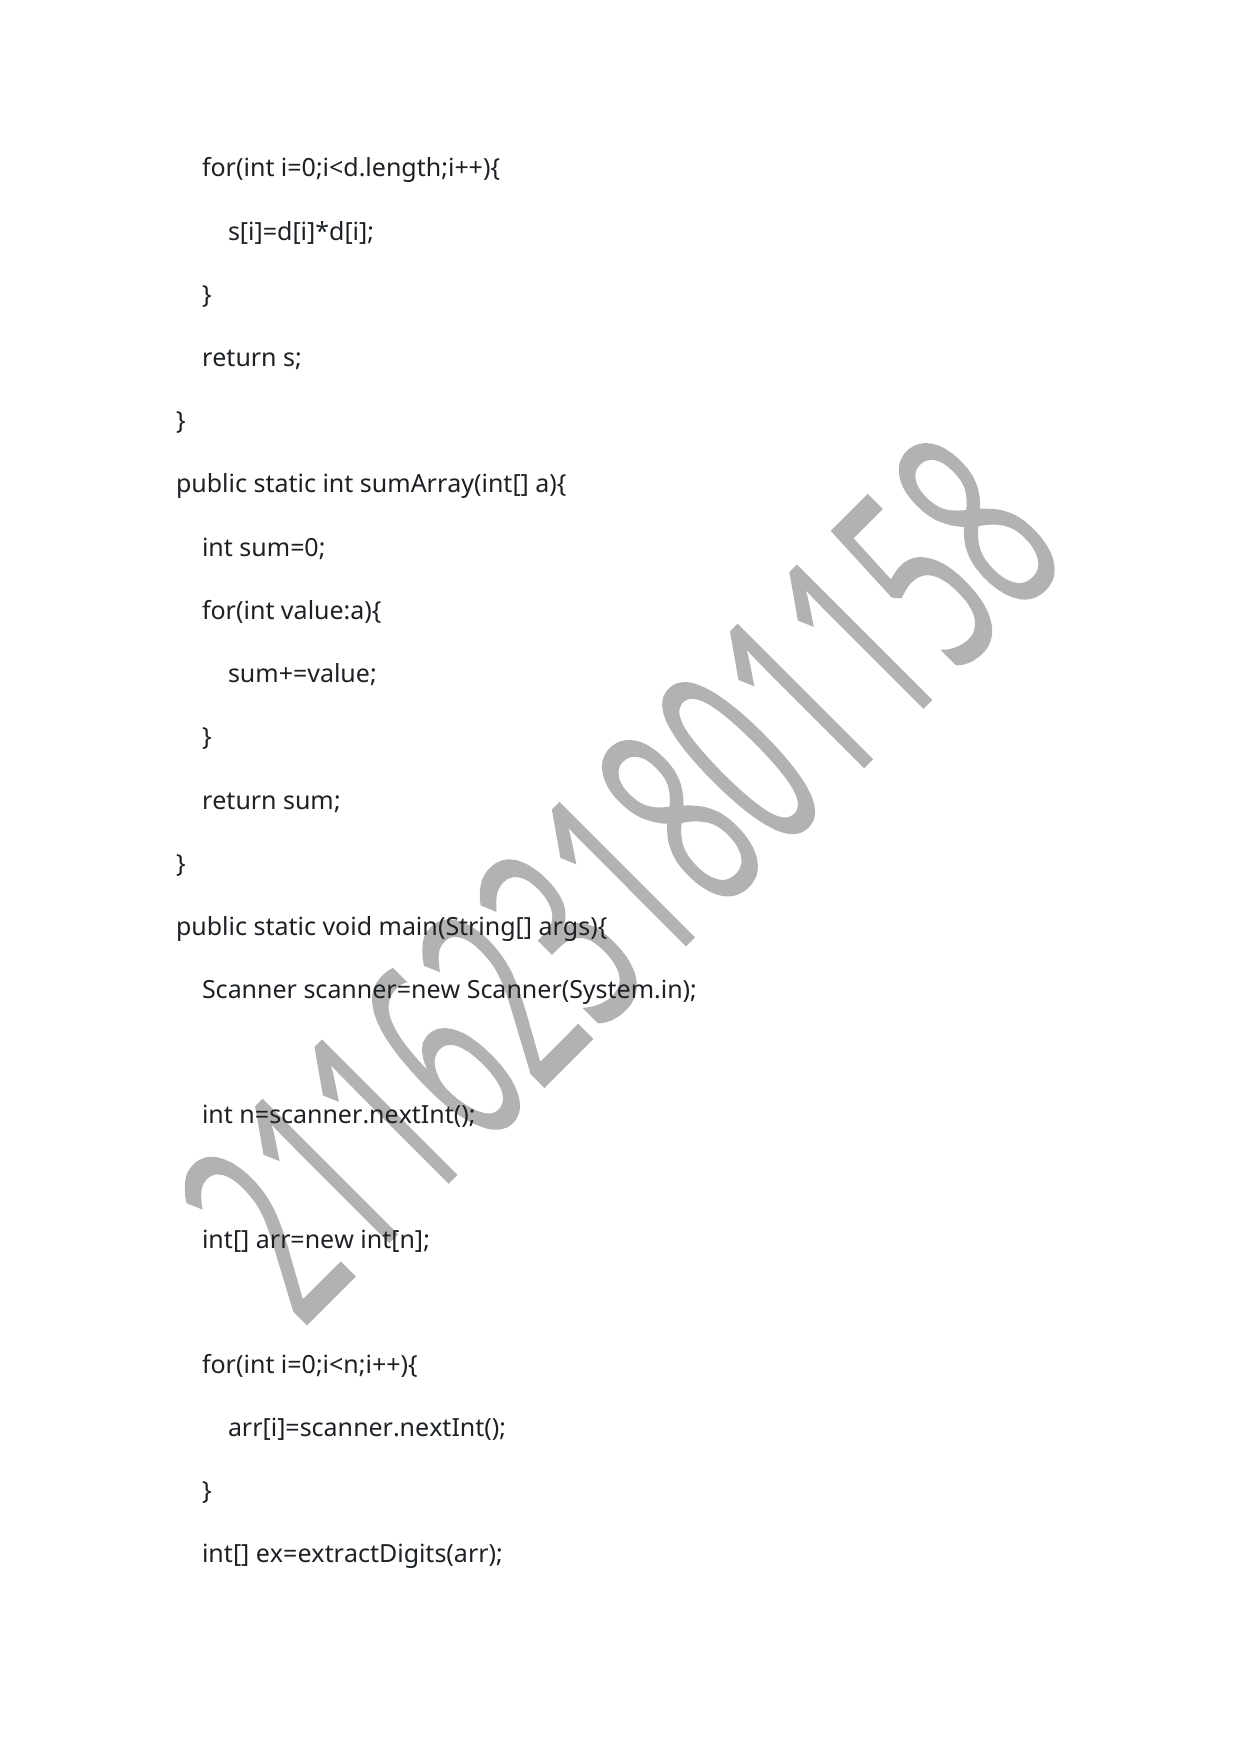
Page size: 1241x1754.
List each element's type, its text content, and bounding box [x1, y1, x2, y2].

subtitle int sum=0; [150, 529, 1090, 563]
subtitle for(int value:a){ [150, 593, 1090, 627]
subtitle } [150, 276, 1090, 311]
subtitle public static void main(String[] args){ [150, 909, 1090, 943]
subtitle for(int i=0;i<n;i++){ [150, 1346, 1090, 1380]
subtitle int[] arr=new int[n]; [150, 1222, 1090, 1256]
subtitle } [150, 846, 1090, 879]
subtitle arr[i]=scanner.nextInt(); [150, 1409, 1090, 1444]
subtitle s[i]=d[i]*d[i]; [150, 213, 1090, 247]
subtitle } [150, 403, 1090, 437]
subtitle int[] ex=extractDigits(arr); [150, 1536, 1090, 1570]
subtitle return s; [150, 340, 1090, 374]
subtitle sum+=value; [150, 656, 1090, 690]
subtitle } [150, 719, 1090, 753]
subtitle Scanner scanner=new Scanner(System.in); [150, 972, 1090, 1006]
subtitle public static int sumArray(int[] a){ [150, 466, 1090, 500]
subtitle return sum; [150, 782, 1090, 816]
subtitle int n=scanner.nextInt(); [150, 1097, 1090, 1131]
subtitle } [150, 1473, 1090, 1507]
subtitle for(int i=0;i<d.length;i++){ [150, 150, 1090, 184]
